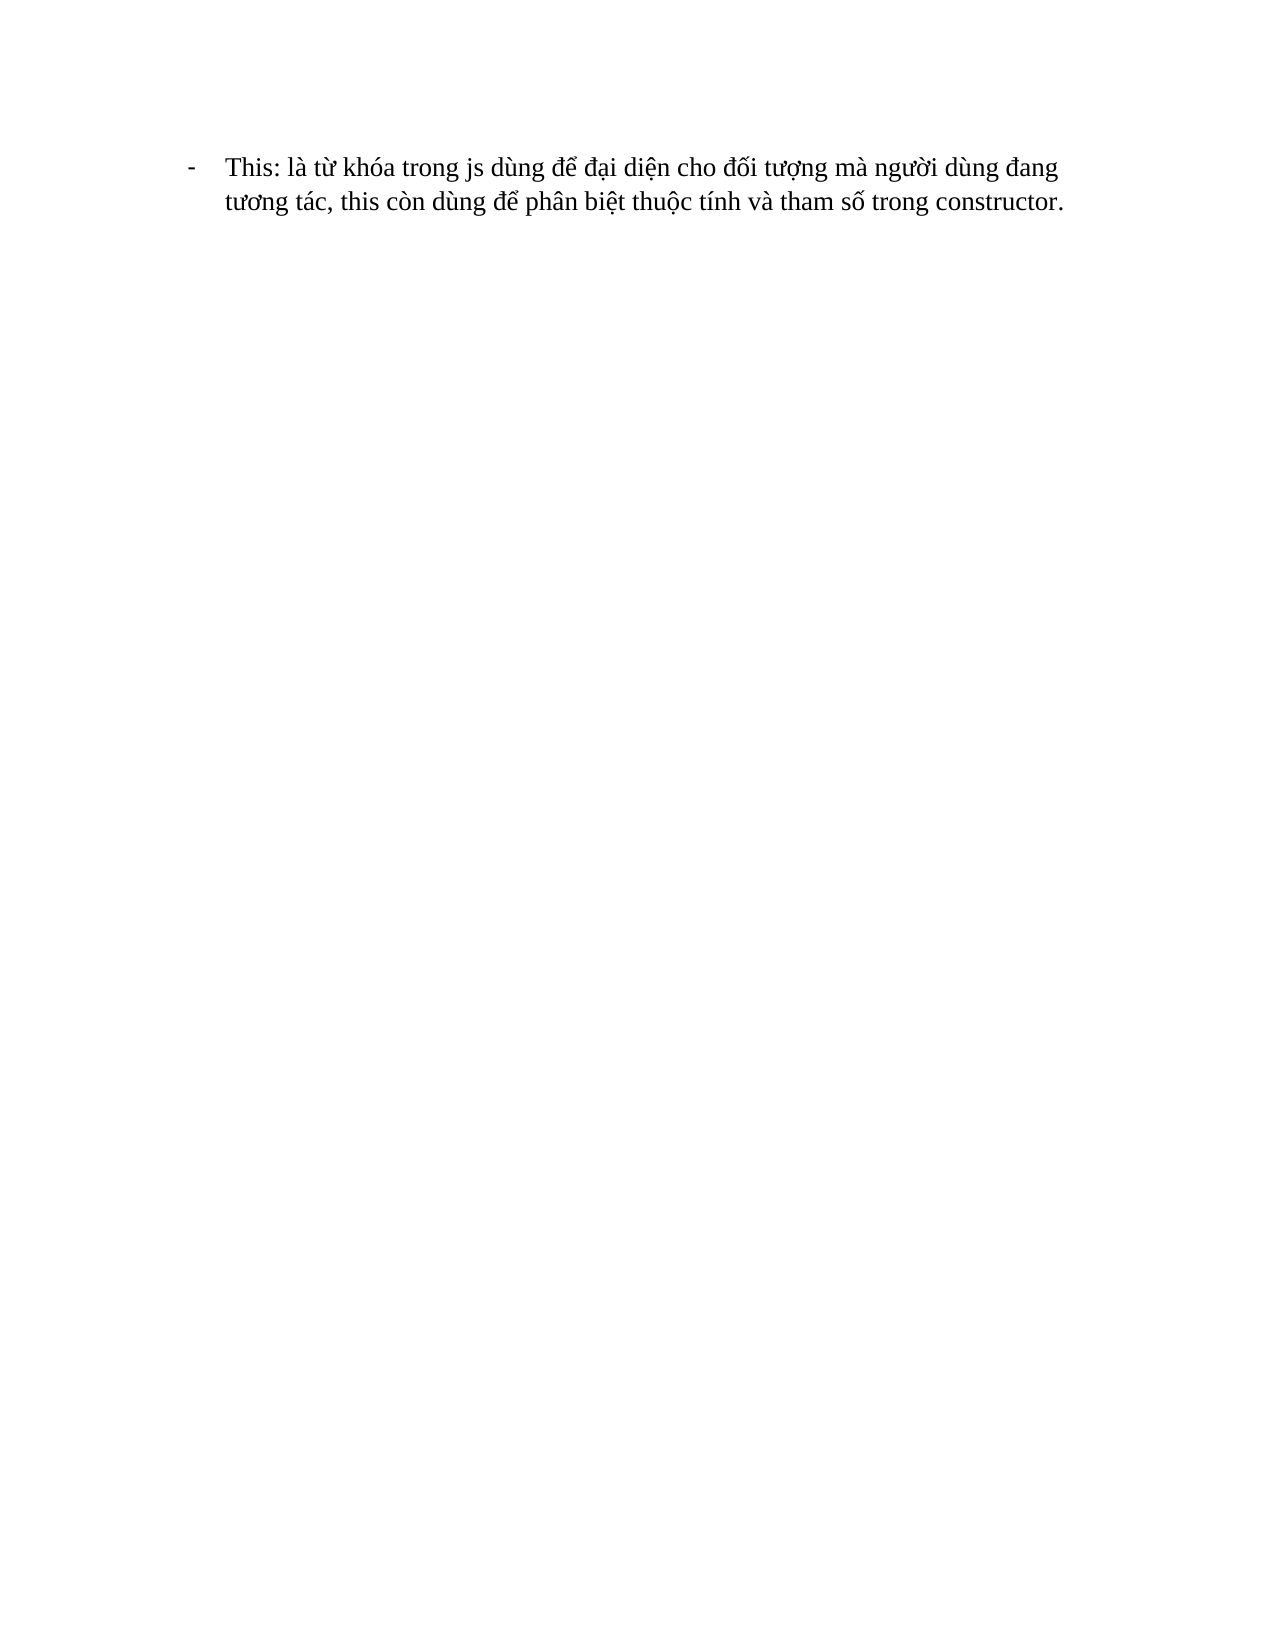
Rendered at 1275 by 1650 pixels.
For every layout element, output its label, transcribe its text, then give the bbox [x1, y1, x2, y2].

list This: là từ khóa trong js dùng để đại diện cho đối tượng mà người dùng đang tương tác, this còn dùng để phân biệt thuộc tính và tham số trong constructor. [187, 150, 1125, 217]
